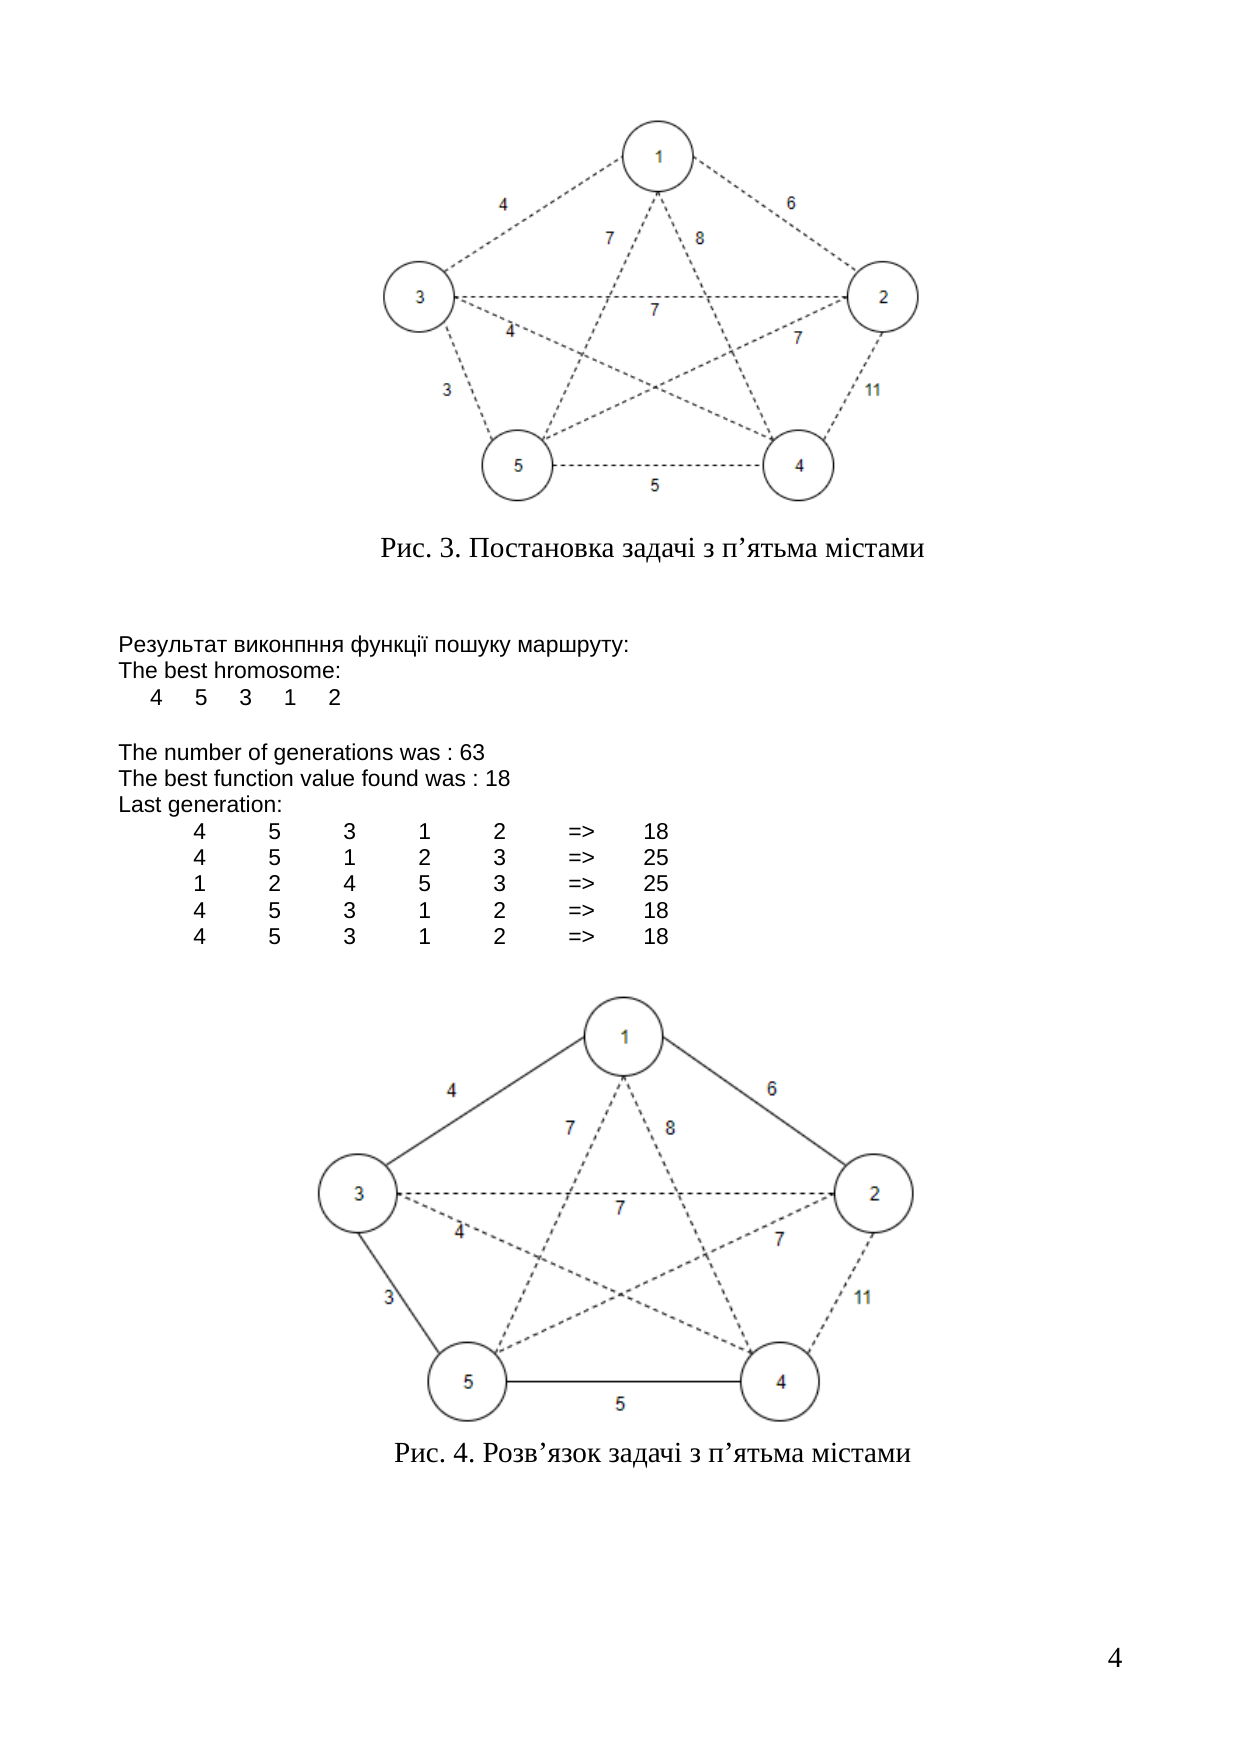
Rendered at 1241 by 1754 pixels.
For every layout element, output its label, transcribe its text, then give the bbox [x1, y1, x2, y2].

text 4 5 1 2 3 => 25 [118, 844, 1122, 870]
picture [368, 118, 937, 514]
text 4 5 3 1 2 => 18 [118, 923, 1122, 949]
text 4 5 3 1 2 => 18 [118, 897, 1122, 923]
text The number of generations was : 63 [118, 739, 1122, 765]
text Результат виконпння функції пошуку маршруту: [118, 631, 1122, 657]
text Рис. 3. Постановка задачі з п’ятьма містами [118, 530, 1122, 564]
text 4 5 3 1 2 [118, 683, 1122, 710]
text 4 5 3 1 2 => 18 [118, 818, 1122, 844]
text Рис. 4. Розв’язок задачі з п’ятьма містами [118, 1435, 1122, 1469]
text The best function value found was : 18 [118, 765, 1122, 791]
text The best hromosome: [118, 657, 1122, 683]
text 1 2 4 5 3 => 25 [118, 870, 1122, 897]
picture [298, 975, 942, 1436]
text Last generation: [118, 791, 1122, 818]
